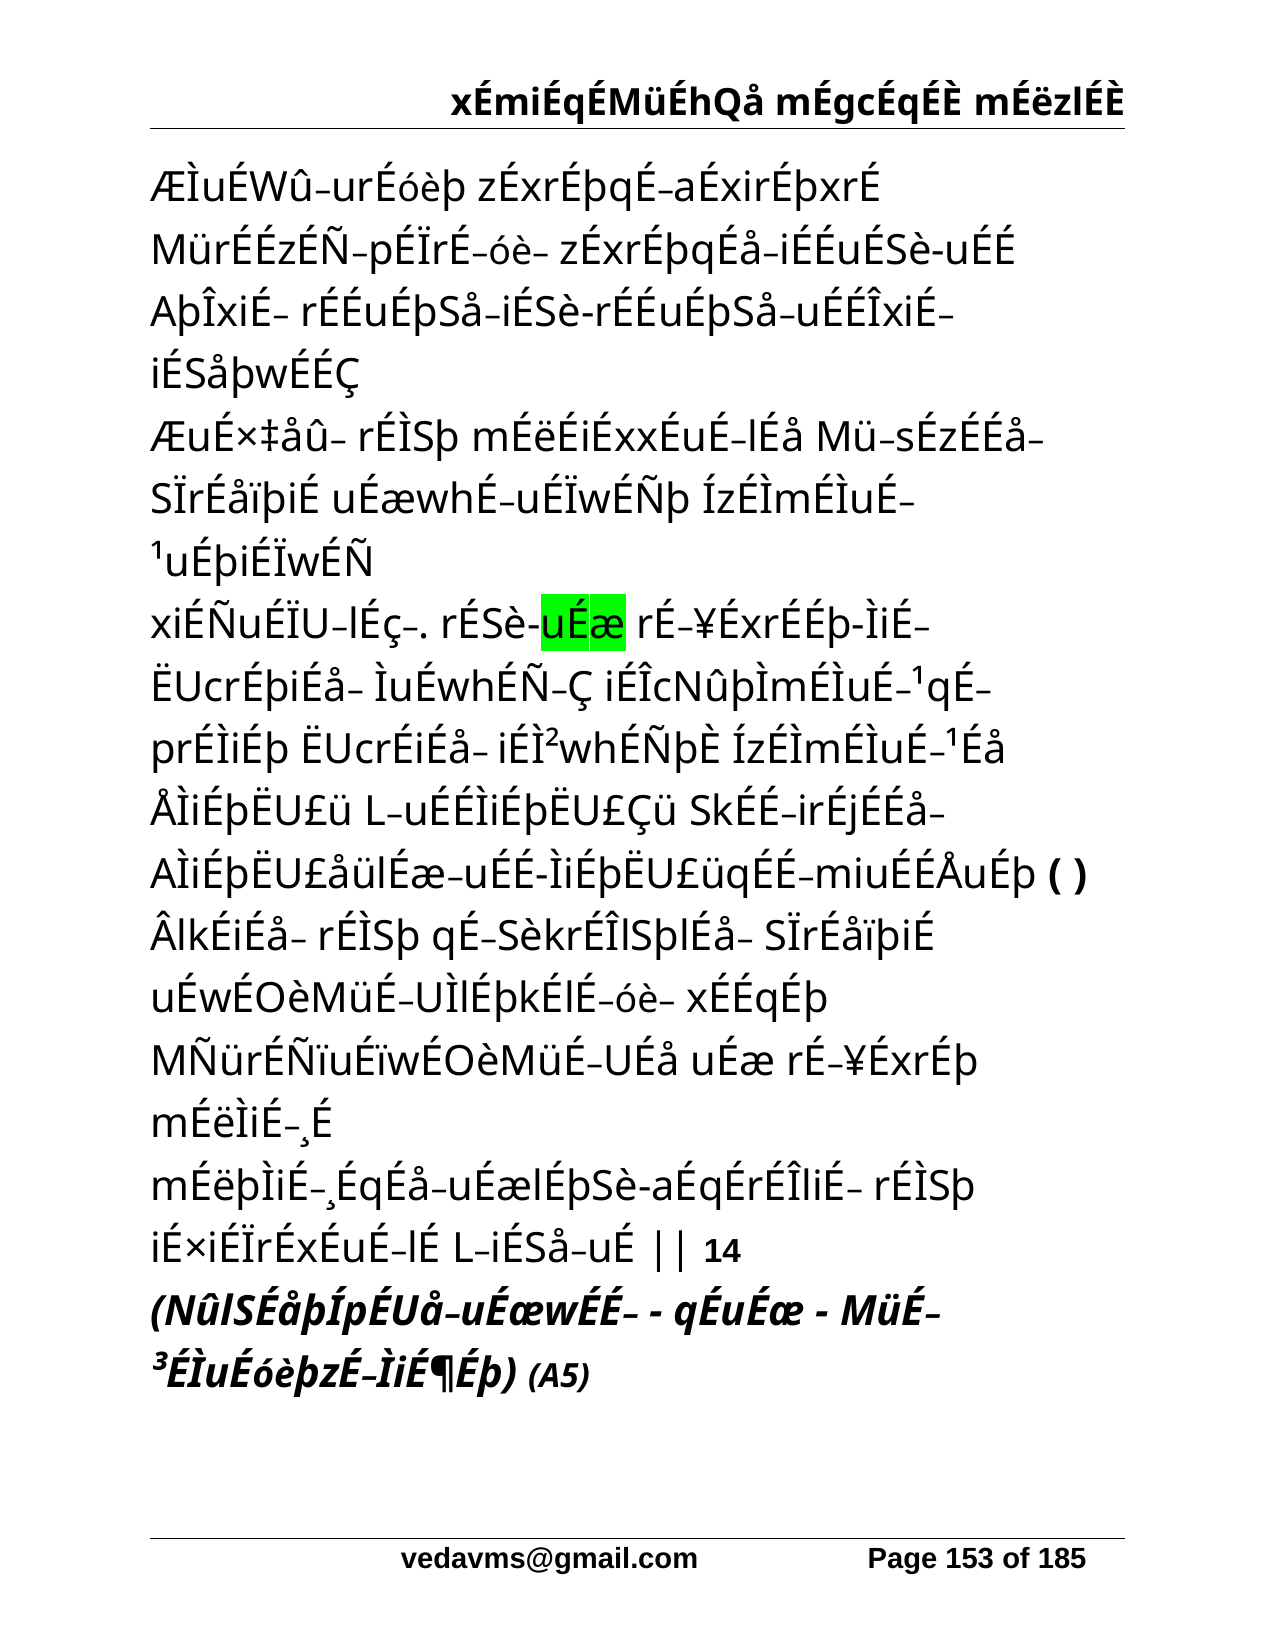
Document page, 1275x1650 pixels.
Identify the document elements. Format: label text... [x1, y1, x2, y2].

text (NûlSÉåþÍpÉUå–uÉæwÉÉ– - qÉuÉæ - MüÉ–³ÉÌuÉóèþzÉ–ÌiÉ¶Éþ) (A5) [150, 1280, 1125, 1399]
text AÌiÉþËU£åülÉæ–uÉÉ-ÌiÉþËU£üqÉÉ–miuÉÉÅuÉþ ( ) ÂlkÉiÉå– rÉÌSþ qÉ–SèkrÉÎlSþlÉå– SÏrÉåïþiÉ uÉwÉOèMüÉ–UÌlÉþkÉlÉ–óè– xÉÉqÉþ MÑürÉÑïuÉïwÉOèMüÉ–UÉå uÉæ rÉ–¥ÉxrÉþ mÉëÌiÉ–¸É [150, 843, 1125, 1150]
text NûlSÉóèþÍxÉ uÉ×‡åû xÉeÉ–lÉÏrÉ–óè– zÉxrÉþÇ ÆÌuÉWû–urÉóèþ zÉxrÉþqÉ–aÉxirÉþxrÉ [150, 157, 1125, 214]
text ÆuÉ×‡åû– rÉÌSþ mÉëÉiÉxxÉuÉ–lÉå Mü–sÉzÉÉå– SÏrÉåïþiÉ uÉæwhÉ–uÉÏwÉÑþ ÍzÉÌmÉÌuÉ–¹uÉþiÉÏwÉÑ [150, 407, 1125, 588]
text xiÉÑuÉÏU–lÉç–. rÉSè-uÉæ rÉ–¥ÉxrÉÉþ-ÌiÉ–ËUcrÉþiÉå– ÌuÉwhÉÑ–Ç iÉÎcNûþÌmÉÌuÉ–¹qÉ–prÉÌiÉþ ËUcrÉiÉå– iÉÌ²whÉÑþÈ ÍzÉÌmÉÌuÉ–¹Éå ÅÌiÉþËU£ü L–uÉÉÌiÉþËU£Çü SkÉÉ–irÉjÉÉå– [150, 594, 1125, 838]
text MürÉÉzÉÑ–pÉÏrÉ–óè– zÉxrÉþqÉå–iÉÉuÉSè-uÉÉ AþÎxiÉ– rÉÉuÉþSå–iÉSè-rÉÉuÉþSå–uÉÉÎxiÉ– iÉSåþwÉÉÇ [150, 219, 1125, 401]
text mÉëþÌiÉ–¸ÉqÉå–uÉælÉþSè-aÉqÉrÉÎliÉ– rÉÌSþ iÉ×iÉÏrÉxÉuÉ–lÉ L–iÉSå–uÉ || 14 [150, 1156, 1125, 1275]
